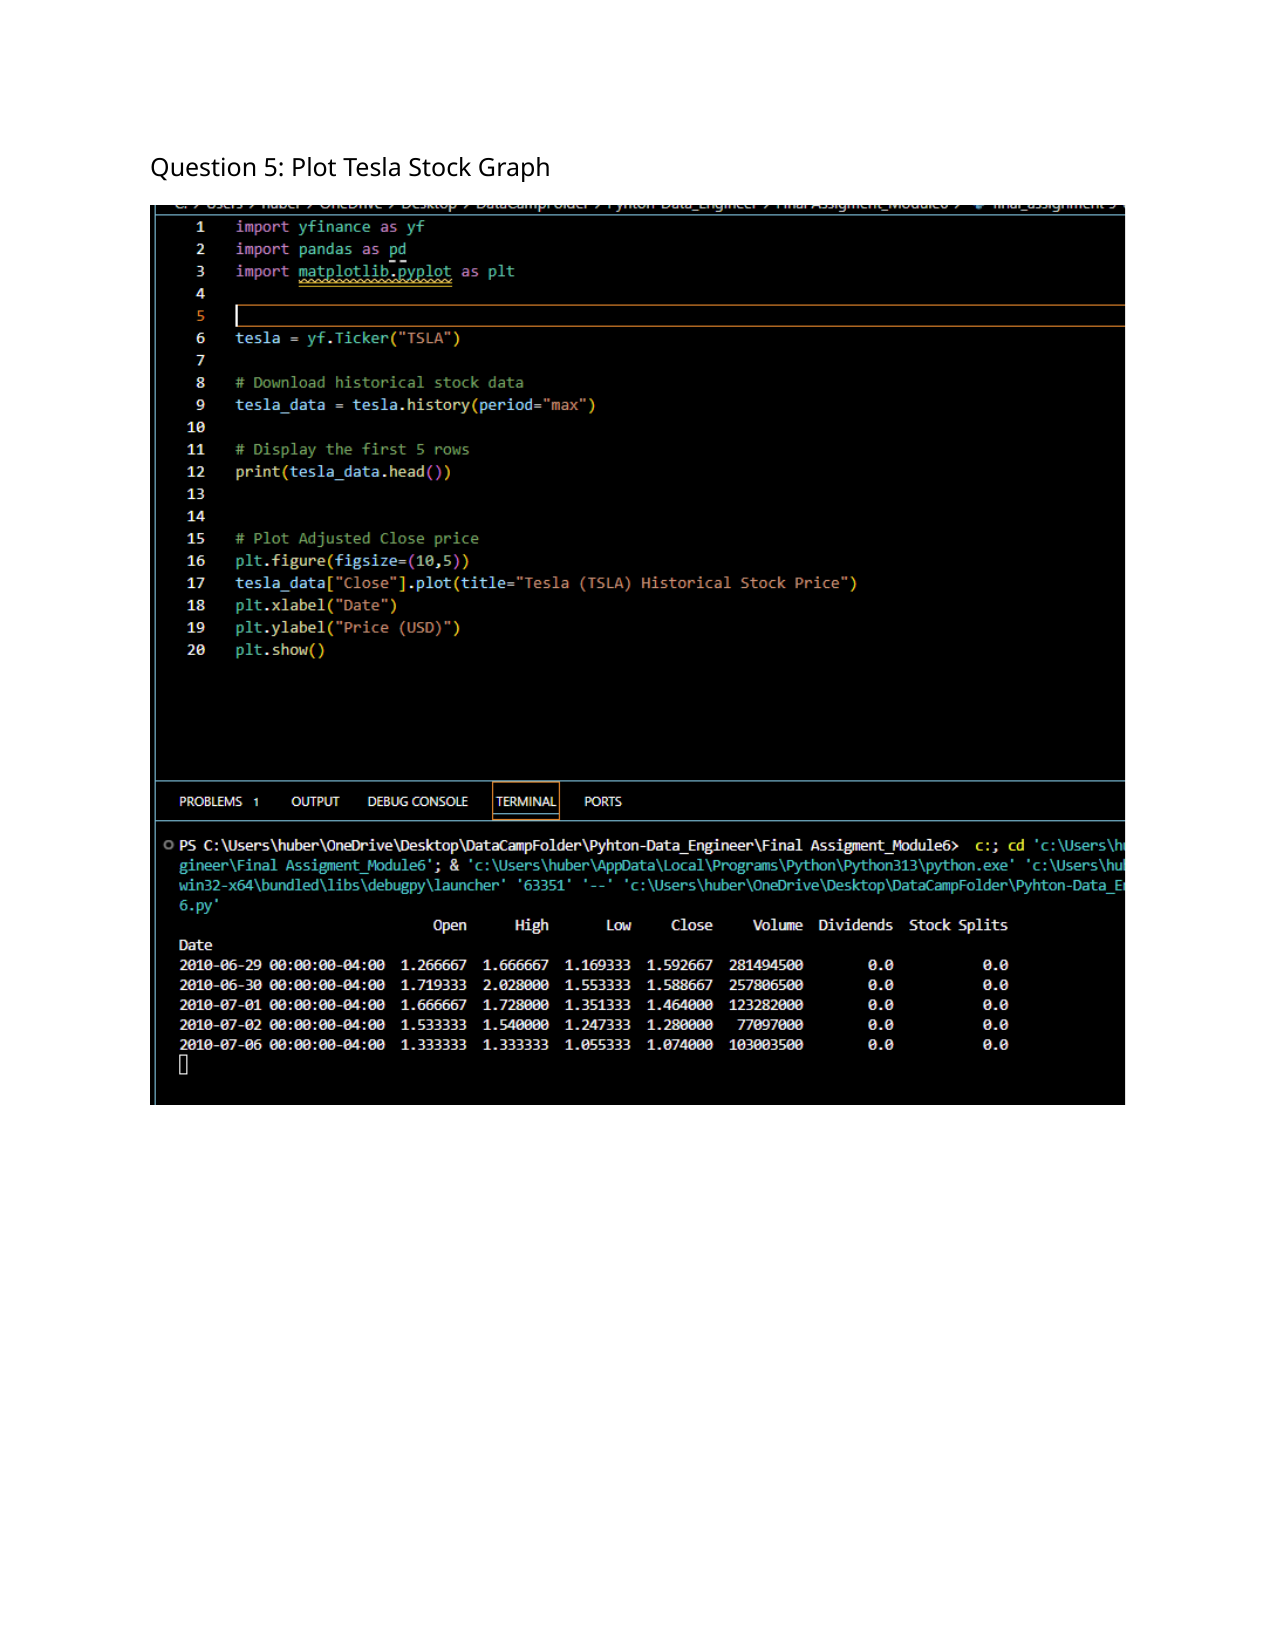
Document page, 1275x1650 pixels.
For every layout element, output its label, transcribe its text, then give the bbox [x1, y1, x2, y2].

text Question 5: Plot Tesla Stock Graph [150, 150, 1125, 184]
picture [150, 205, 1125, 1105]
